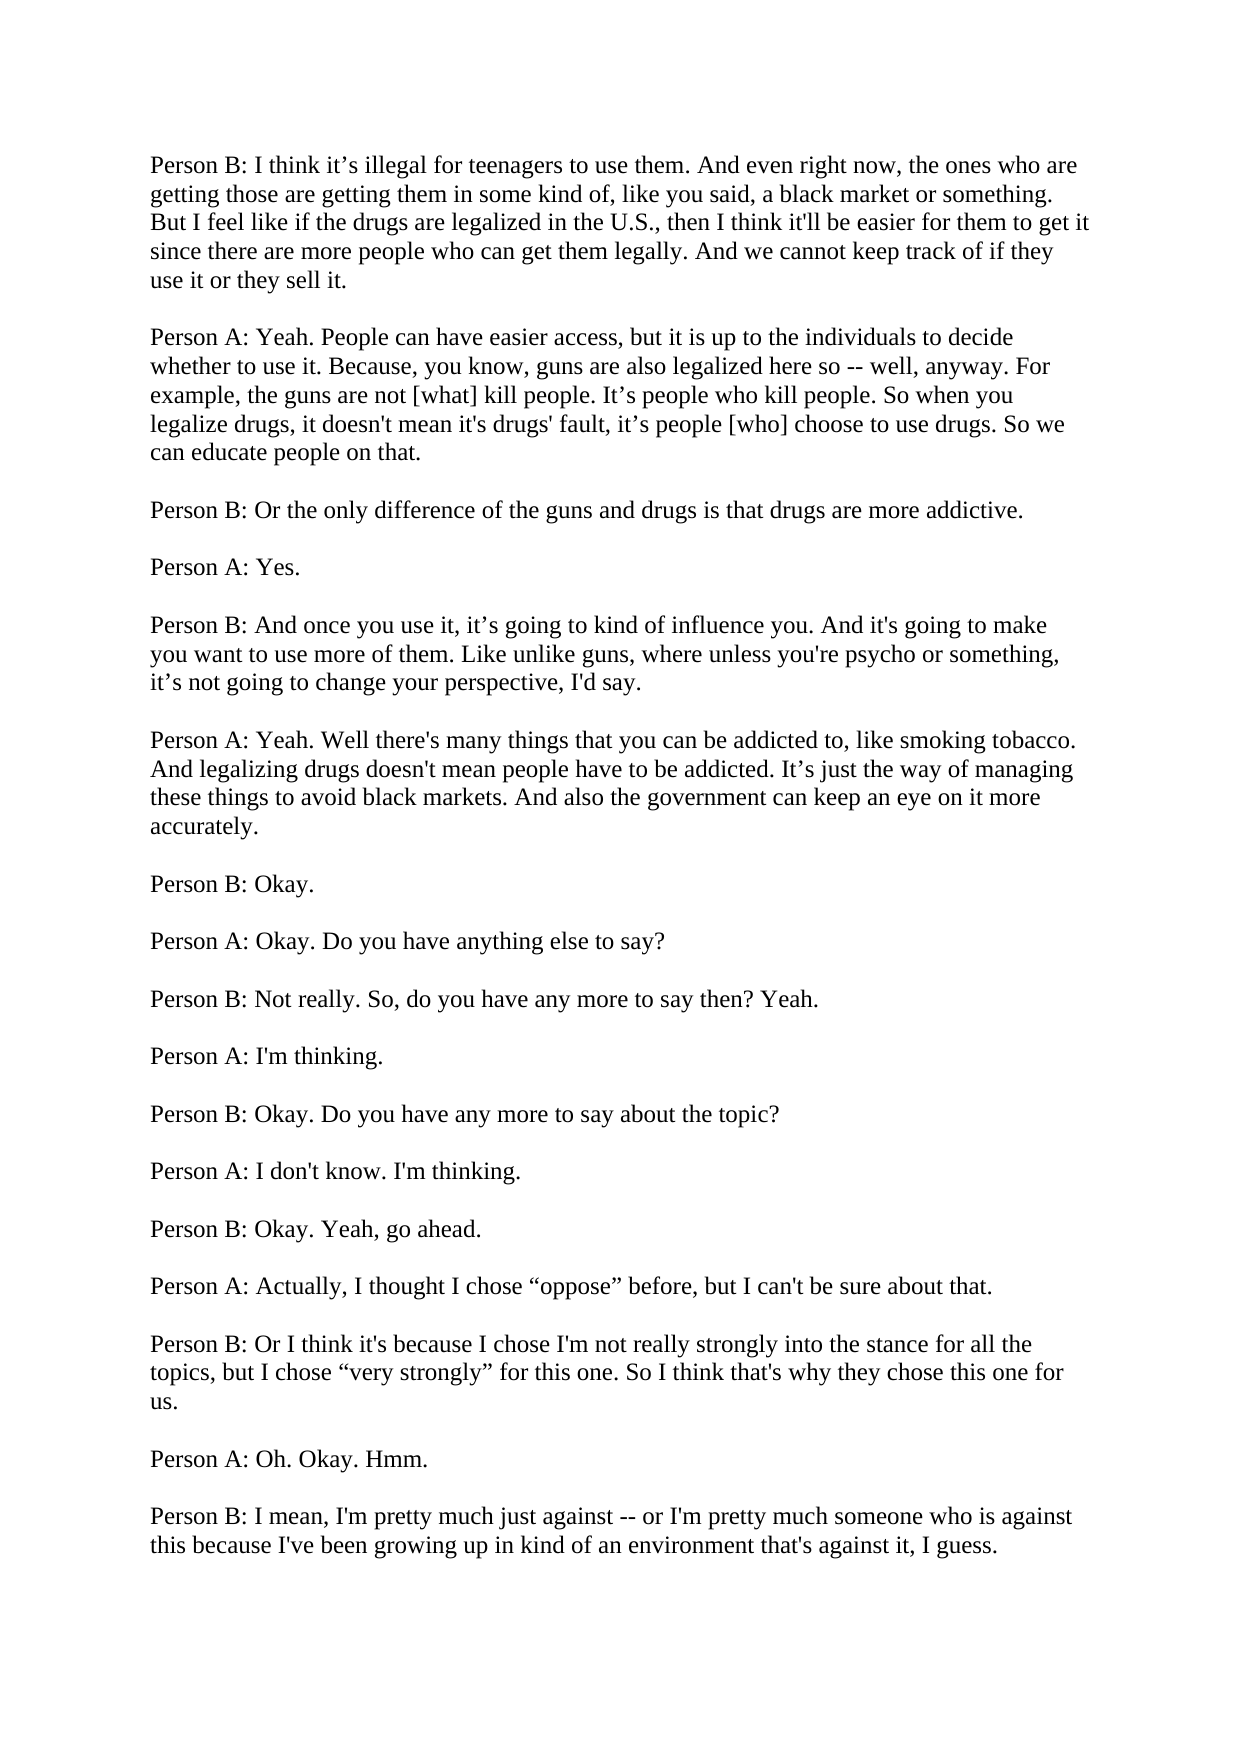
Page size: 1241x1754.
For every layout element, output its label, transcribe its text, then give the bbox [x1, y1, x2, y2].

text Person B: I think it’s illegal for teenagers to use them. And even right now, the ones who are getting those are getting them in some kind of, like you said, a black market or something. But I feel like if the drugs are legalized in the U.S., then I think it'll be easier for them to get it since there are more people who can get them legally. And we cannot keep track of if they use it or they sell it. [150, 150, 1090, 294]
text Person A: Okay. Do you have anything else to say? [150, 926, 1090, 955]
text Person B: Not really. So, do you have any more to say then? Yeah. [150, 984, 1090, 1012]
text Person A: I don't know. I'm thinking. [150, 1156, 1090, 1185]
text Person A: I'm thinking. [150, 1041, 1090, 1070]
text Person A: Yes. [150, 552, 1090, 581]
text Person B: And once you use it, it’s going to kind of influence you. And it's going to make you want to use more of them. Like unlike guns, where unless you're psycho or something, it’s not going to change your perspective, I'd say. [150, 610, 1090, 696]
text Person A: Actually, I thought I chose “oppose” before, but I can't be sure about that. [150, 1271, 1090, 1300]
text Person B: Okay. Do you have any more to say about the topic? [150, 1099, 1090, 1127]
text Person B: Or the only difference of the guns and drugs is that drugs are more addictive. [150, 495, 1090, 524]
text Person B: Okay. [150, 869, 1090, 897]
text Person A: Yeah. Well there's many things that you can be addicted to, like smoking tobacco. And legalizing drugs doesn't mean people have to be addicted. It’s just the way of managing these things to avoid black markets. And also the government can keep an eye on it more accurately. [150, 725, 1090, 840]
text Person B: I mean, I'm pretty much just against -- or I'm pretty much someone who is against this because I've been growing up in kind of an environment that's against it, I guess. [150, 1501, 1090, 1559]
text Person B: Okay. Yeah, go ahead. [150, 1214, 1090, 1242]
text Person A: Oh. Okay. Hmm. [150, 1444, 1090, 1472]
text Person B: Or I think it's because I chose I'm not really strongly into the stance for all the topics, but I chose “very strongly” for this one. So I think that's why they chose this one for us. [150, 1329, 1090, 1415]
text Person A: Yeah. People can have easier access, but it is up to the individuals to decide whether to use it. Because, you know, guns are also legalized here so -- well, anyway. For example, the guns are not [what] kill people. It’s people who kill people. So when you legalize drugs, it doesn't mean it's drugs' fault, it’s people [who] choose to use drugs. So we can educate people on that. [150, 322, 1090, 466]
